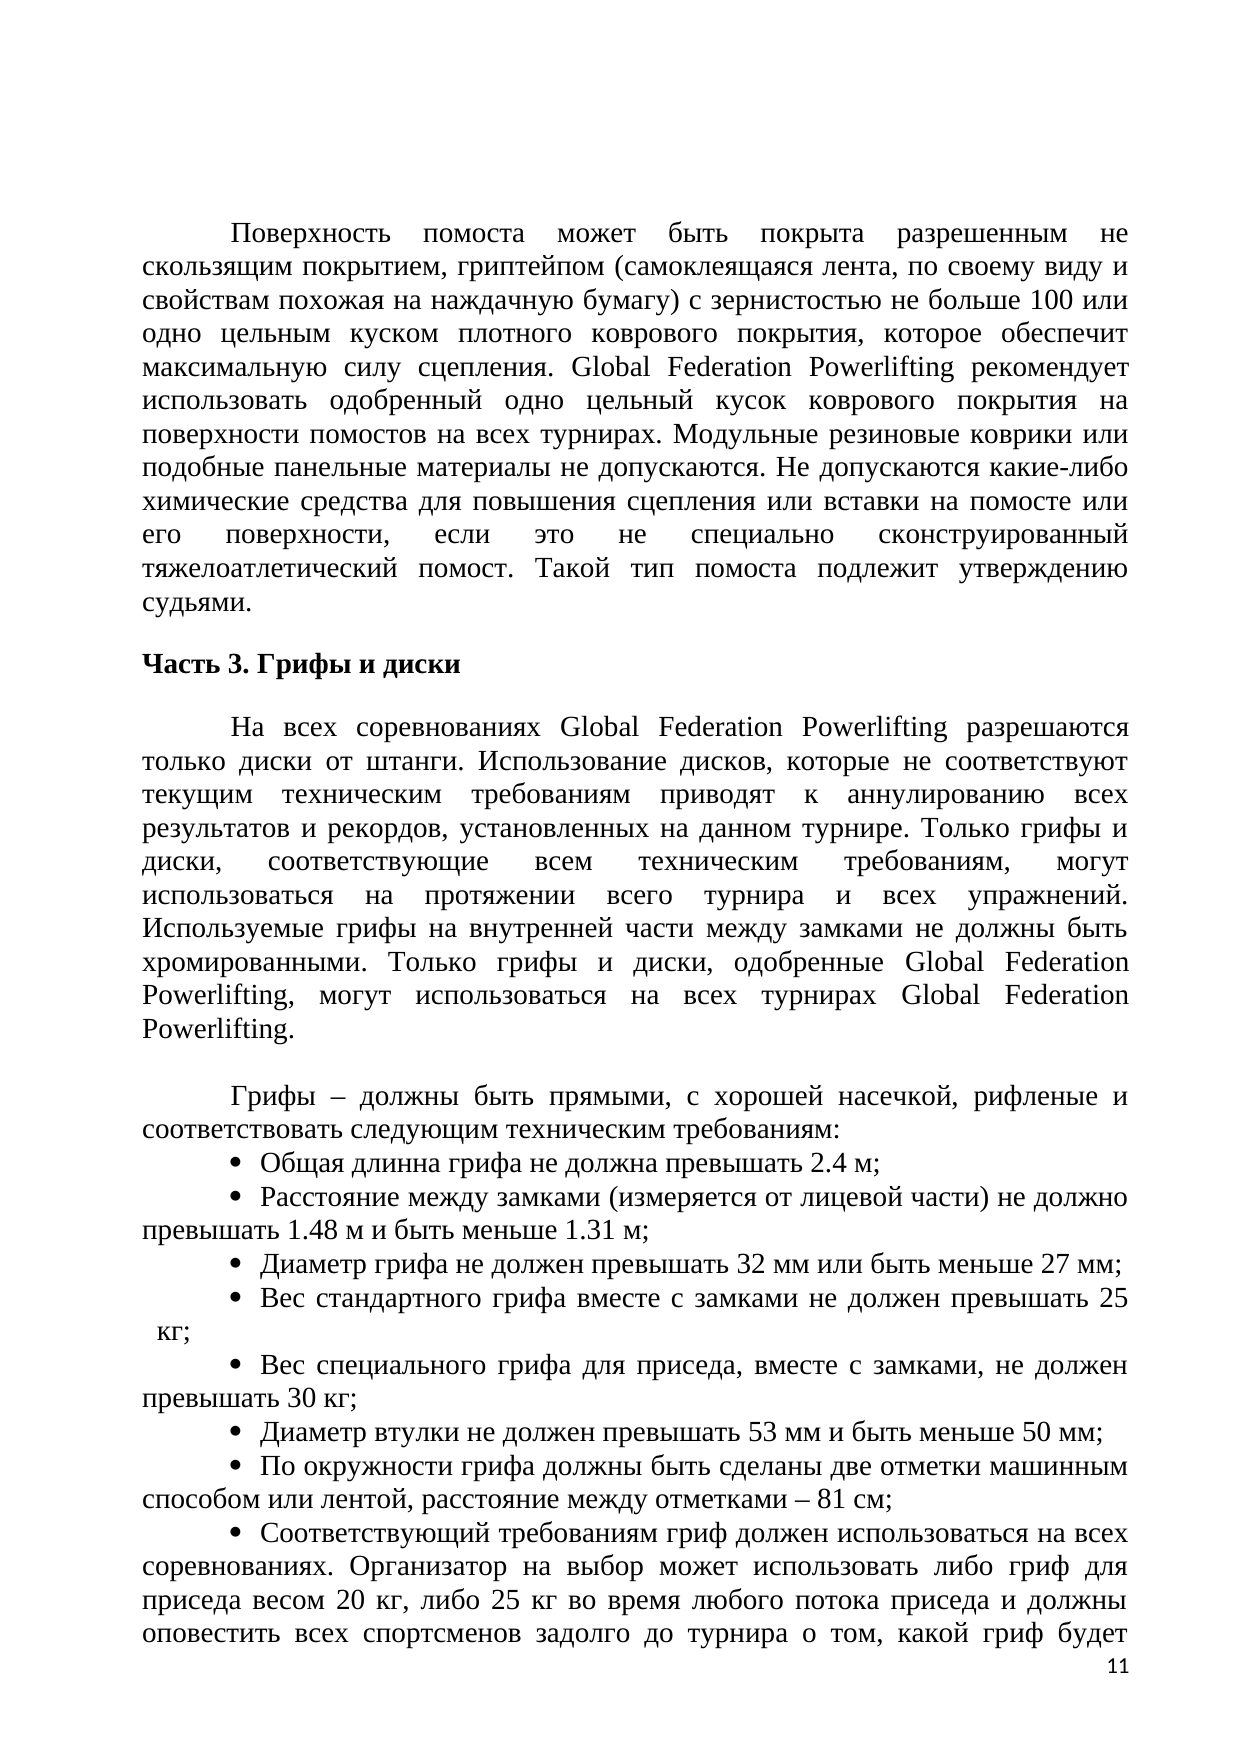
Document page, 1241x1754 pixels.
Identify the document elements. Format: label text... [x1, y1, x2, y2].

text Часть 3. Грифы и диски [112, 646, 1129, 680]
text Поверхность помоста может быть покрыта разрешенным не скользящим покрытием, гриптейпом (самоклеящаяся лента, по своему виду и свойствам похожая на наждачную бумагу) с зернистостью не больше 100 или одно цельным куском плотного коврового покрытия, которое обеспечит максимальную силу сцепления. Global Federation Powerlifting рекомендует использовать одобренный одно цельный кусок коврового покрытия на поверхности помостов на всех турнирах. Модульные резиновые коврики или подобные панельные материалы не допускаются. Не допускаются какие-либо химические средства для повышения сцепления или вставки на помосте или его поверхности, если это не специально сконструированный тяжелоатлетический помост. Такой тип помоста подлежит утверждению судьями. [142, 215, 1129, 617]
list Вес стандартного грифа вместе с замками не должен превышать 25 кг; [157, 1280, 1129, 1347]
list Расстояние между замками (измеряется от лицевой части) не должно превышать 1.48 м и быть меньше 1.31 м; [142, 1179, 1129, 1246]
list Диаметр втулки не должен превышать 53 мм и быть меньше 50 мм; [112, 1414, 1129, 1448]
text На всех соревнованиях Global Federation Powerlifting разрешаются только диски от штанги. Использование дисков, которые не соответствуют текущим техническим требованиям приводят к аннулированию всех результатов и рекордов, установленных на данном турнире. Только грифы и диски, соответствующие всем техническим требованиям, могут использоваться на протяжении всего турнира и всех упражнений. Используемые грифы на внутренней части между замками не должны быть хромированными. Только грифы и диски, одобренные Global Federation Powerlifting, могут использоваться на всех турнирах Global Federation Powerlifting. [142, 709, 1129, 1044]
text Грифы – должны быть прямыми, с хорошей насечкой, рифленые и соответствовать следующим техническим требованиям: [142, 1078, 1129, 1145]
list Общая длинна грифа не должна превышать 2.4 м; [112, 1145, 1129, 1179]
list По окружности грифа должны быть сделаны две отметки машинным способом или лентой, расстояние между отметками – 81 см; [142, 1448, 1129, 1515]
list Диаметр грифа не должен превышать 32 мм или быть меньше 27 мм; [112, 1246, 1129, 1280]
list Вес специального грифа для приседа, вместе с замками, не должен превышать 30 кг; [142, 1347, 1129, 1414]
